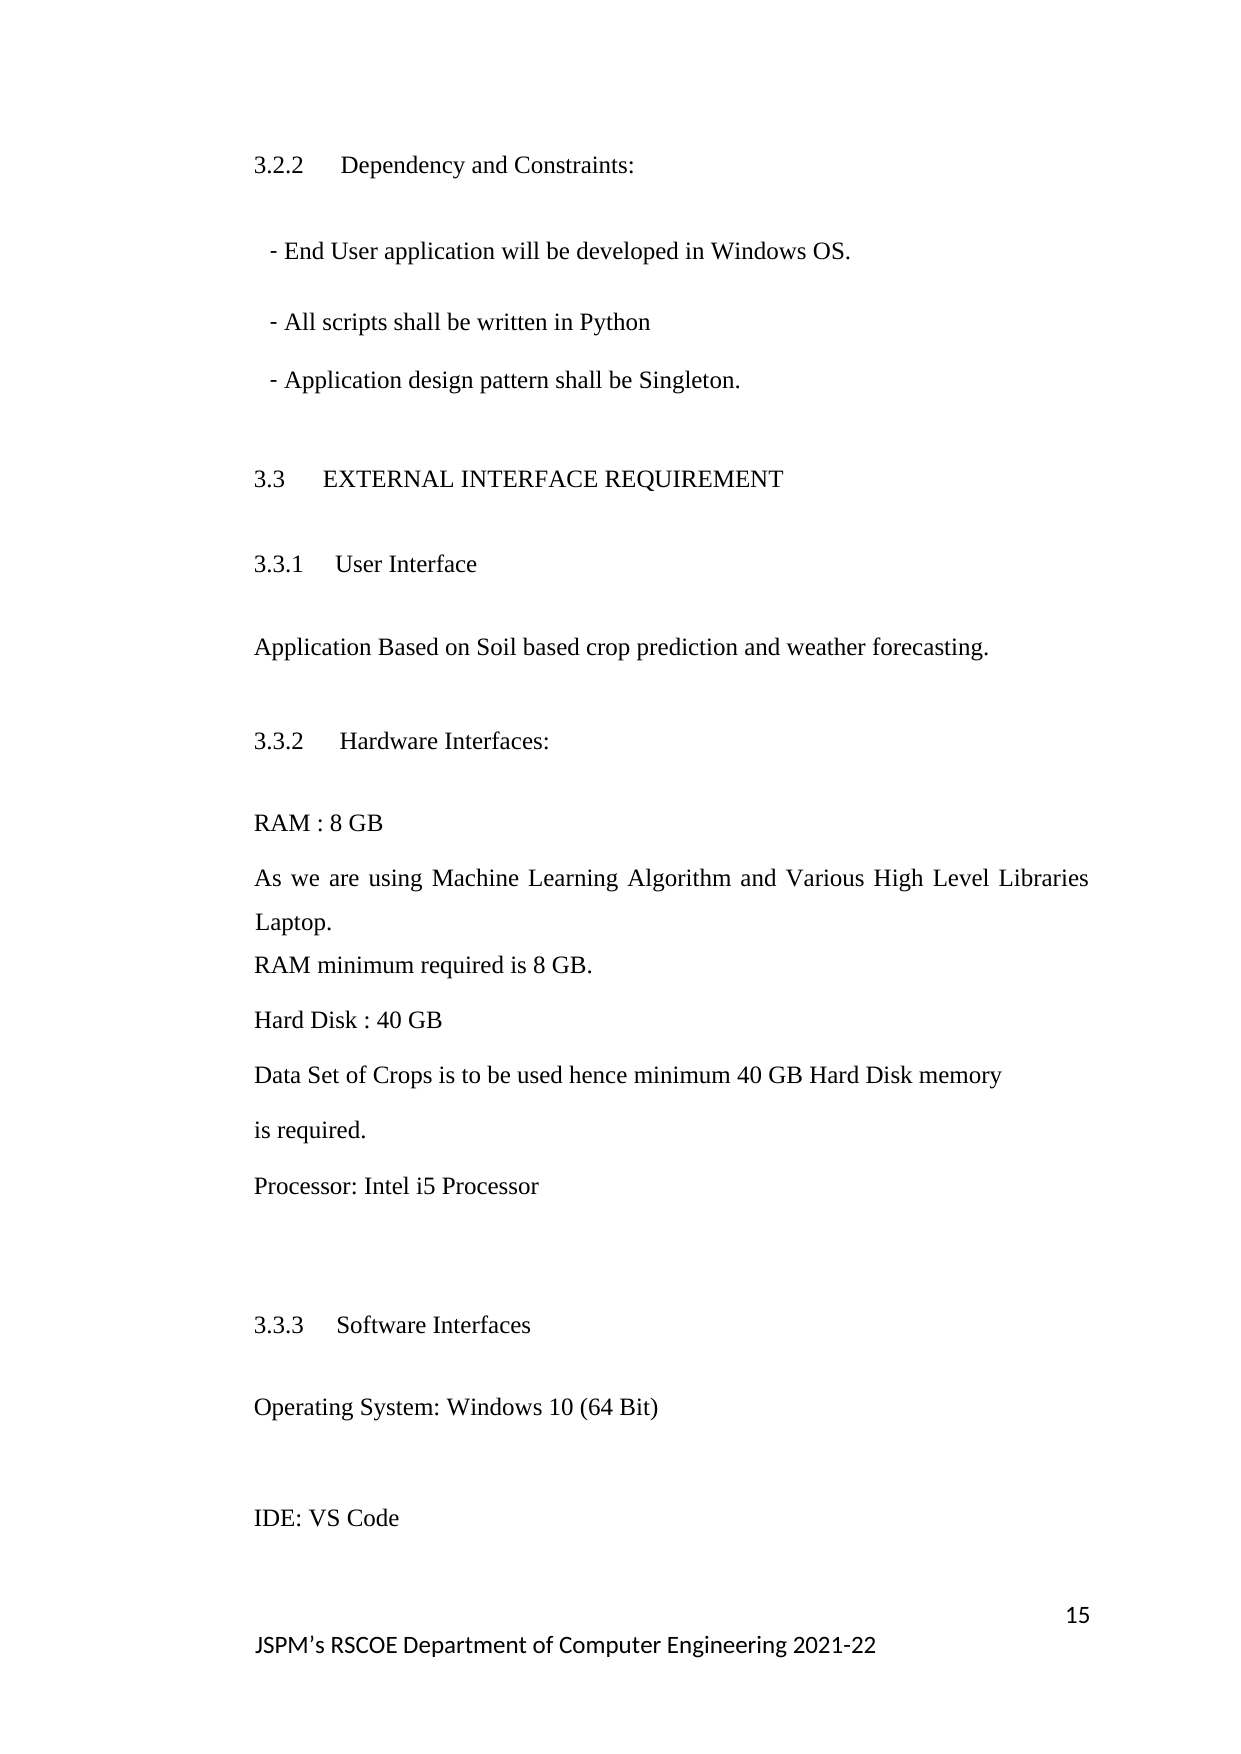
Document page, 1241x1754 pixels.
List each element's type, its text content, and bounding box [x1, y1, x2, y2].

text Application Based on Soil based crop prediction and weather forecasting. [253, 632, 1090, 660]
text Hard Disk : 40 GB [254, 1005, 1090, 1034]
text 3.3.2 Hardware Interfaces: [253, 726, 1090, 755]
text Processor: Intel i5 Processor [253, 1171, 1090, 1200]
list All scripts shall be written in Python [269, 306, 1090, 337]
text RAM : 8 GB [253, 808, 1090, 837]
list Application design pattern shall be Singleton. [269, 364, 1090, 395]
text Data Set of Crops is to be used hence minimum 40 GB Hard Disk memory [254, 1060, 1090, 1089]
list End User application will be developed in Windows OS. [269, 235, 1090, 266]
text IDE: VS Code [253, 1503, 1090, 1532]
text RAM minimum required is 8 GB. [254, 950, 1090, 978]
text 3.2.2 Dependency and Constraints: [253, 150, 1090, 179]
text Operating System: Windows 10 (64 Bit) [253, 1392, 1090, 1421]
subtitle 3.3.3 Software Interfaces [253, 1310, 1090, 1339]
subtitle 3.3.1 User Interface [253, 549, 1090, 578]
text As we are using Machine Learning Algorithm and Various High Level Libraries Laptop. [254, 863, 1090, 935]
subtitle 3.3 EXTERNAL INTERFACE REQUIREMENT [253, 464, 1090, 493]
text is required. [254, 1116, 1090, 1144]
